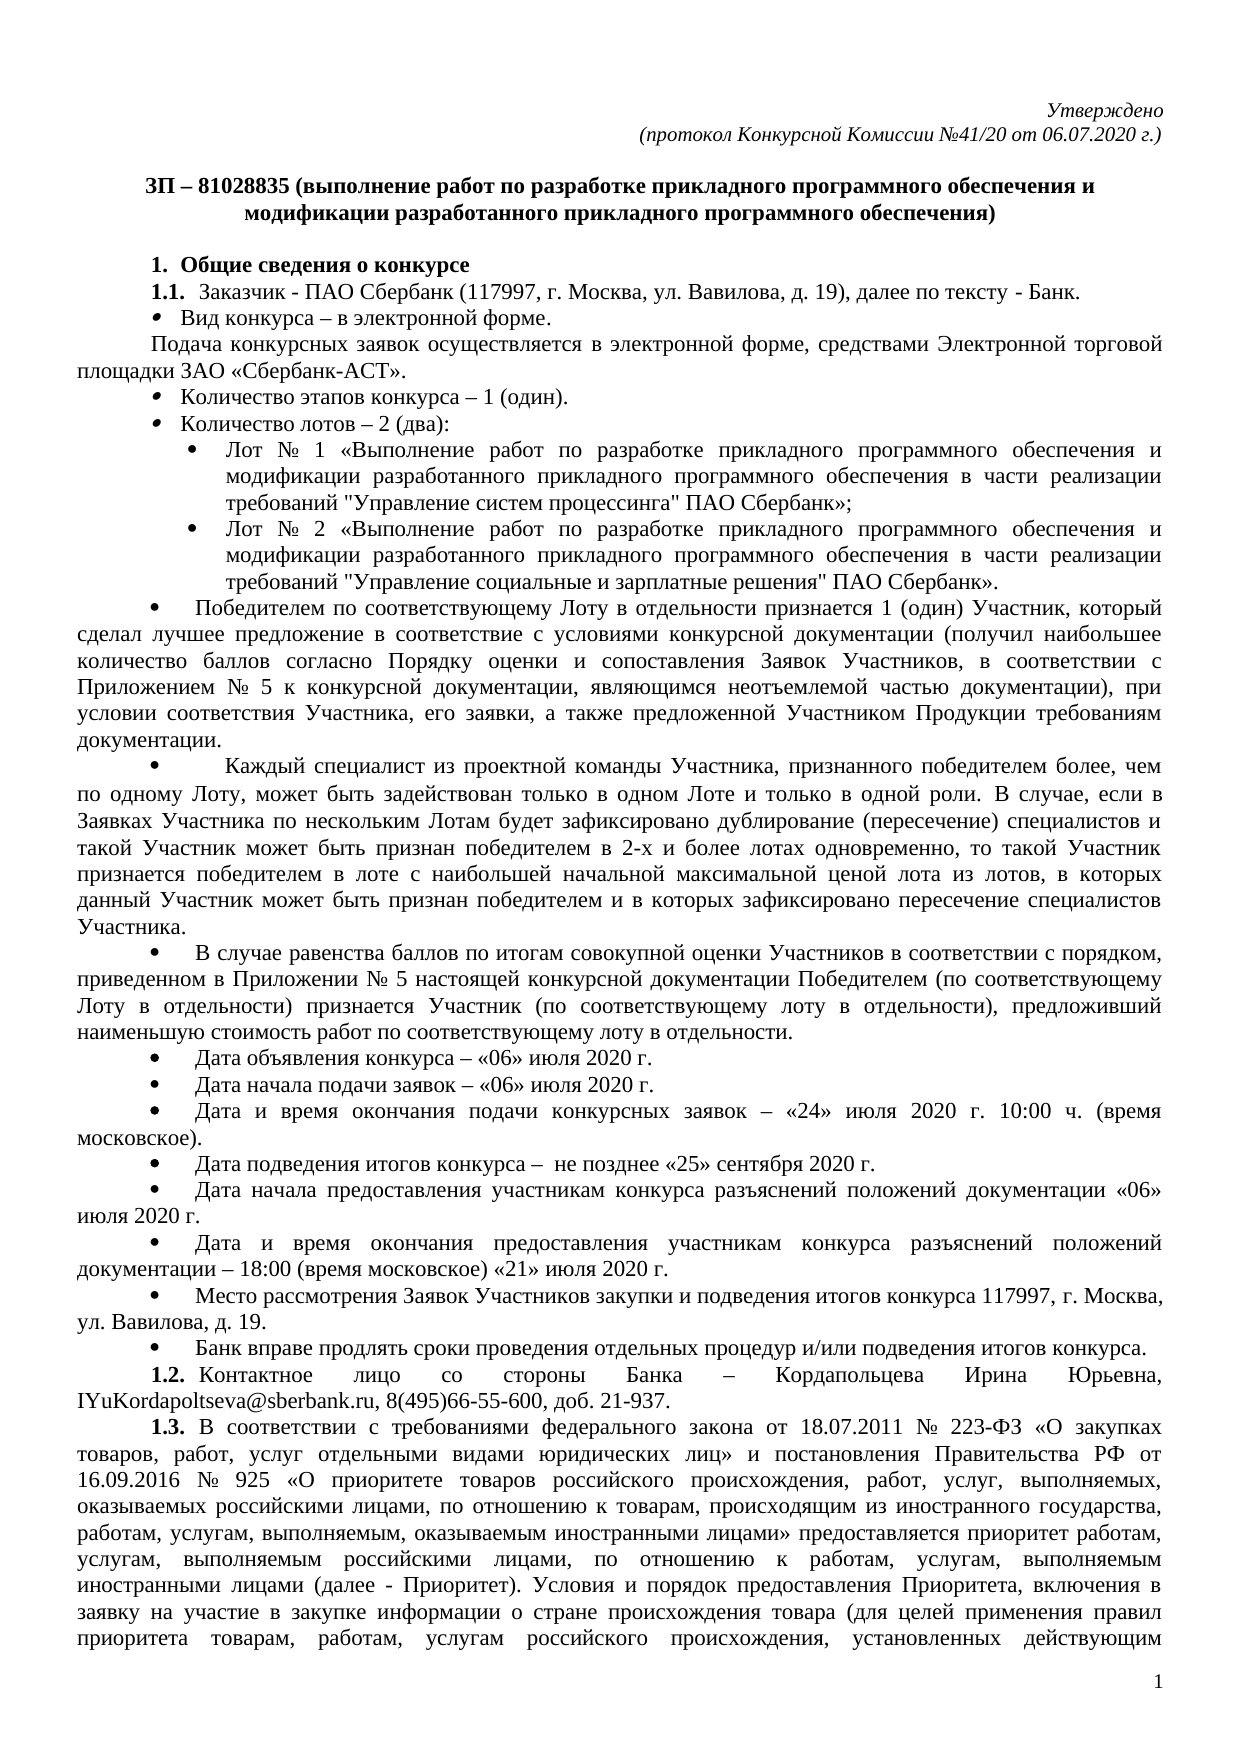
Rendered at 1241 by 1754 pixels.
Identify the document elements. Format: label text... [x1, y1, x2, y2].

list Лот № 2 «Выполнение работ по разработке прикладного программного обеспечения и модификации разработанного прикладного программного обеспечения в части реализации требований "Управление социальные и зарплатные решения" ПАО Сбербанк». [188, 515, 1163, 594]
text ЗП – 81028835 (выполнение работ по разработке прикладного программного обеспечения и модификации разработанного прикладного программного обеспечения) [77, 172, 1163, 225]
list Дата начала предоставления участникам конкурса разъяснений положений документации «06» июля 2020 г. [77, 1176, 1163, 1229]
list Заказчик - ПАО Сбербанк (117997, г. Москва, ул. Вавилова, д. 19), далее по тексту - Банк. [77, 278, 1163, 304]
list Общие сведения о конкурсе [77, 251, 1163, 278]
list Победителем по соответствующему Лоту в отдельности признается 1 (один) Участник, который сделал лучшее предложение в соответствие с условиями конкурсной документации (получил наибольшее количество баллов согласно Порядку оценки и сопоставления Заявок Участников, в соответствии с Приложением № 5 к конкурсной документации, являющимся неотъемлемой частью документации), при условии соответствия Участника, его заявки, а также предложенной Участником Продукции требованиям документации. [77, 594, 1163, 752]
text (протокол Конкурсной Комиссии №41/20 от 06.07.2020 г.) [77, 122, 1163, 146]
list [77, 1413, 1163, 1651]
list В случае равенства баллов по итогам совокупной оценки Участников в соответствии с порядком, приведенном в Приложении № 5 настоящей конкурсной документации Победителем (по соответствующему Лоту в отдельности) признается Участник (по соответствующему лоту в отдельности), предложивший наименьшую стоимость работ по соответствующему лоту в отдельности. [77, 939, 1163, 1044]
text Утверждено [77, 98, 1163, 122]
list Лот № 1 «Выполнение работ по разработке прикладного программного обеспечения и модификации разработанного прикладного программного обеспечения в части реализации требований "Управление систем процессинга" ПАО Сбербанк»; [188, 436, 1163, 515]
list Дата объявления конкурса – «06» июля 2020 г. [77, 1044, 1163, 1071]
list Дата и время окончания предоставления участникам конкурса разъяснений положений документации – 18:00 (время московское) «21» июля 2020 г. [77, 1229, 1163, 1282]
list Подача конкурсных заявок осуществляется в электронной форме, средствами Электронной торговой площадки ЗАО «Сбербанк-АСТ». [77, 331, 1163, 383]
list Банк вправе продлять сроки проведения отдельных процедур и/или подведения итогов конкурса. [77, 1334, 1163, 1361]
list Количество лотов – 2 (два): [77, 409, 1163, 436]
list Дата и время окончания подачи конкурсных заявок – «24» июля 2020 г. 10:00 ч. (время московское). [77, 1097, 1163, 1150]
list Дата начала подачи заявок – «06» июля 2020 г. [77, 1071, 1163, 1097]
list Вид конкурса – в электронной форме. [77, 304, 1163, 331]
list Место рассмотрения Заявок Участников закупки и подведения итогов конкурса 117997, г. Москва, ул. Вавилова, д. 19. [77, 1282, 1163, 1334]
list Контактное лицо со стороны Банка – Кордапольцева Ирина Юрьевна, IYuKordapoltseva@sberbank.ru, 8(495)66-55-600, доб. 21-937. [77, 1361, 1163, 1413]
list Каждый специалист из проектной команды Участника, признанного победителем более, чем по одному Лоту, может быть задействован только в одном Лоте и только в одной роли. В случае, если в Заявках Участника по нескольким Лотам будет зафиксировано дублирование (пересечение) специалистов и такой Участник может быть признан победителем в 2-х и более лотах одновременно, то такой Участник признается победителем в лоте с наибольшей начальной максимальной ценой лота из лотов, в которых данный Участник может быть признан победителем и в которых зафиксировано пересечение специалистов Участника. [77, 752, 1163, 939]
list Дата подведения итогов конкурса – не позднее «25» сентября 2020 г. [77, 1150, 1163, 1176]
list Количество этапов конкурса – 1 (один). [77, 383, 1163, 409]
